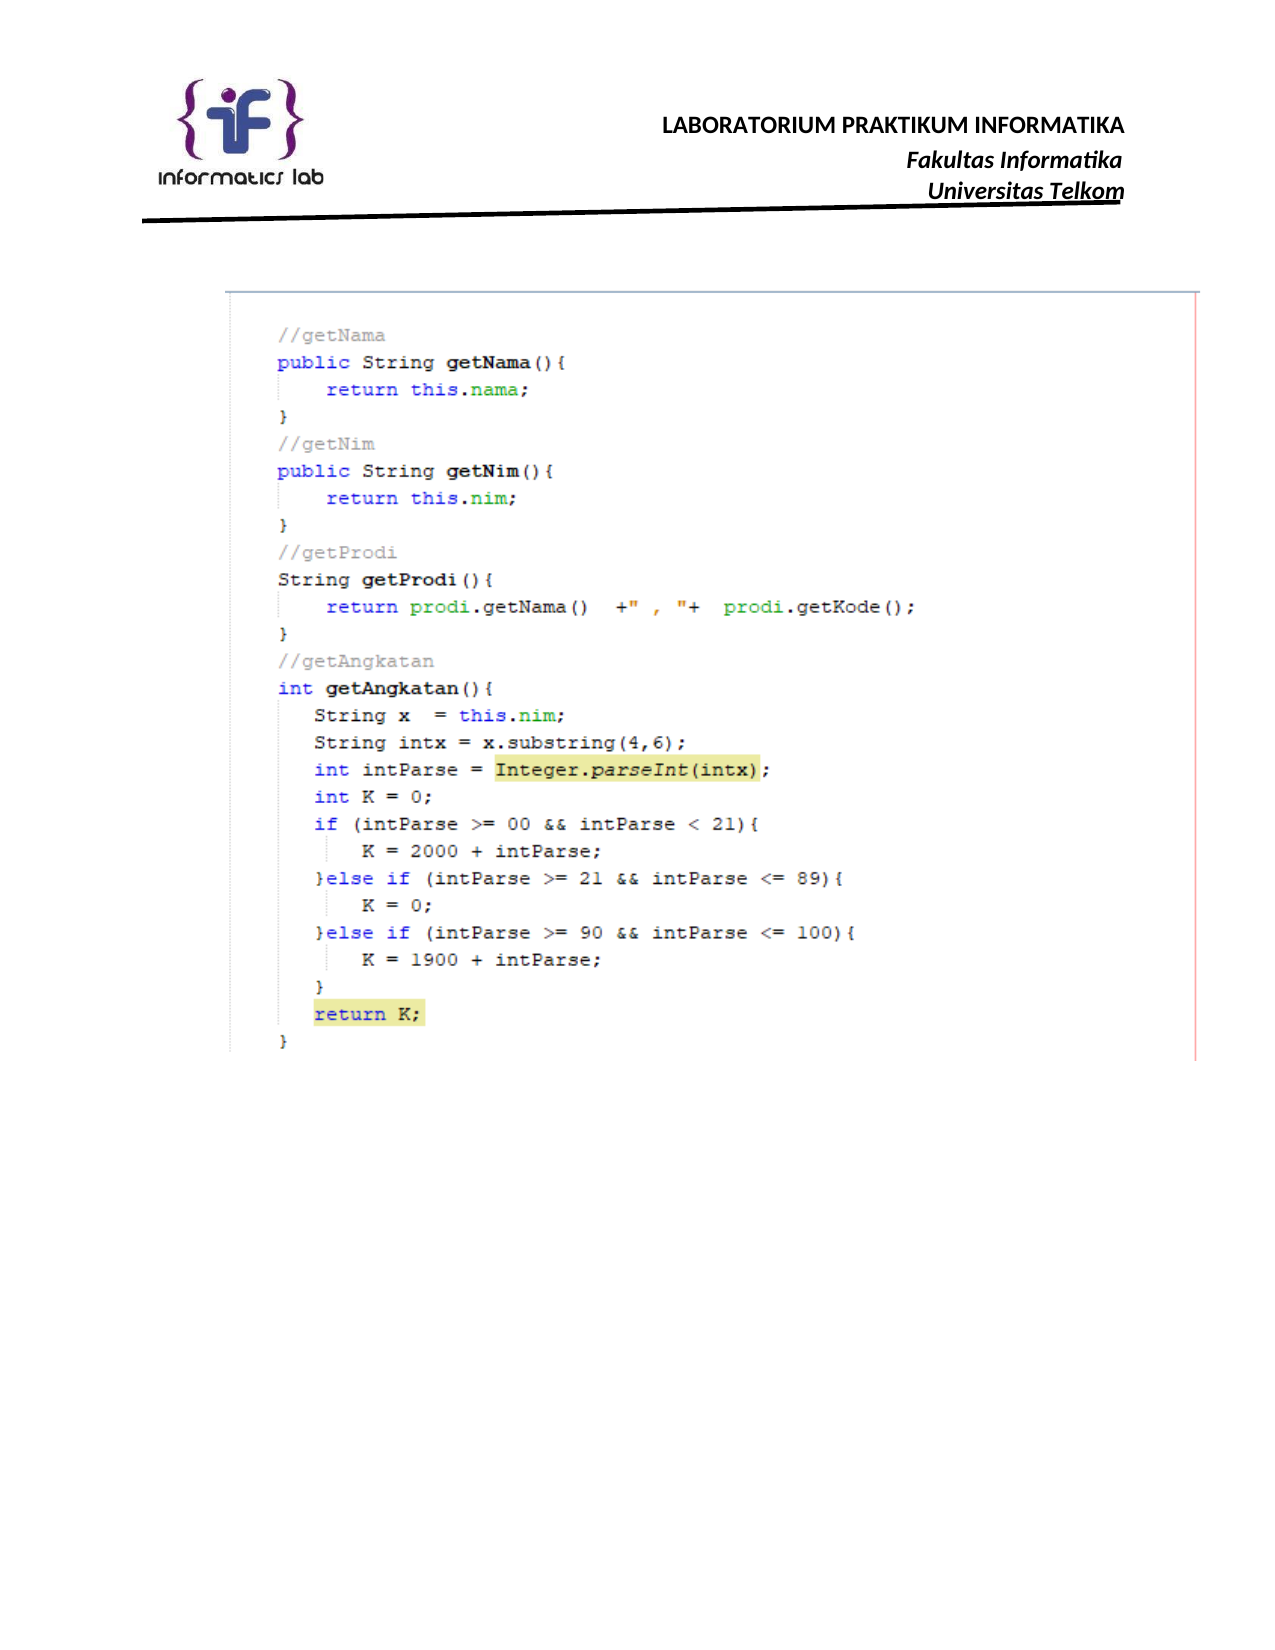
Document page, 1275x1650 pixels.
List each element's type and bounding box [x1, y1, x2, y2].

picture [157, 75, 324, 189]
picture [225, 290, 1200, 1061]
